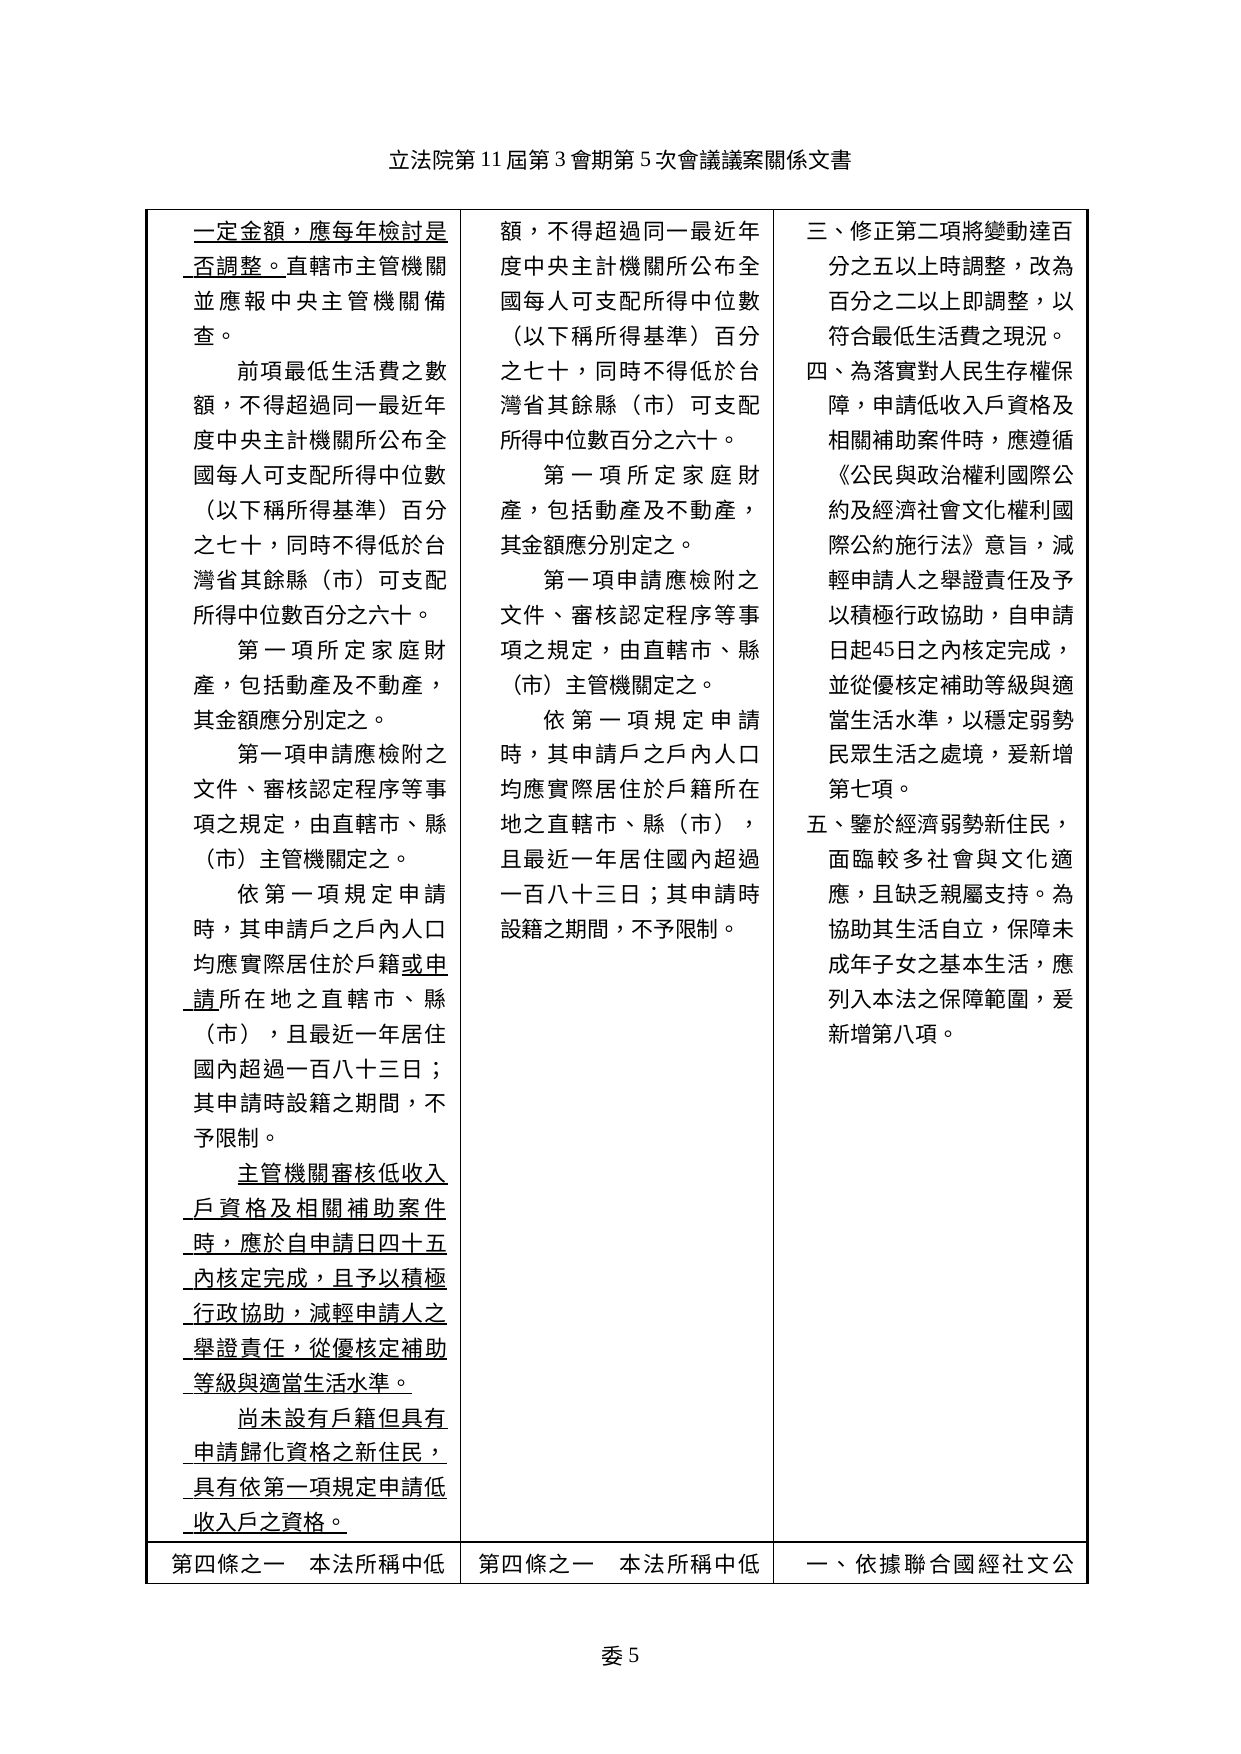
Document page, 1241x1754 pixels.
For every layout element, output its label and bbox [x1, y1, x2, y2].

table_cell [148, 1543, 460, 1583]
table_cell [774, 1543, 1086, 1583]
table_cell [774, 210, 1086, 1541]
table_cell [461, 210, 773, 1541]
table_cell [148, 210, 460, 1541]
table_cell [461, 1543, 773, 1583]
